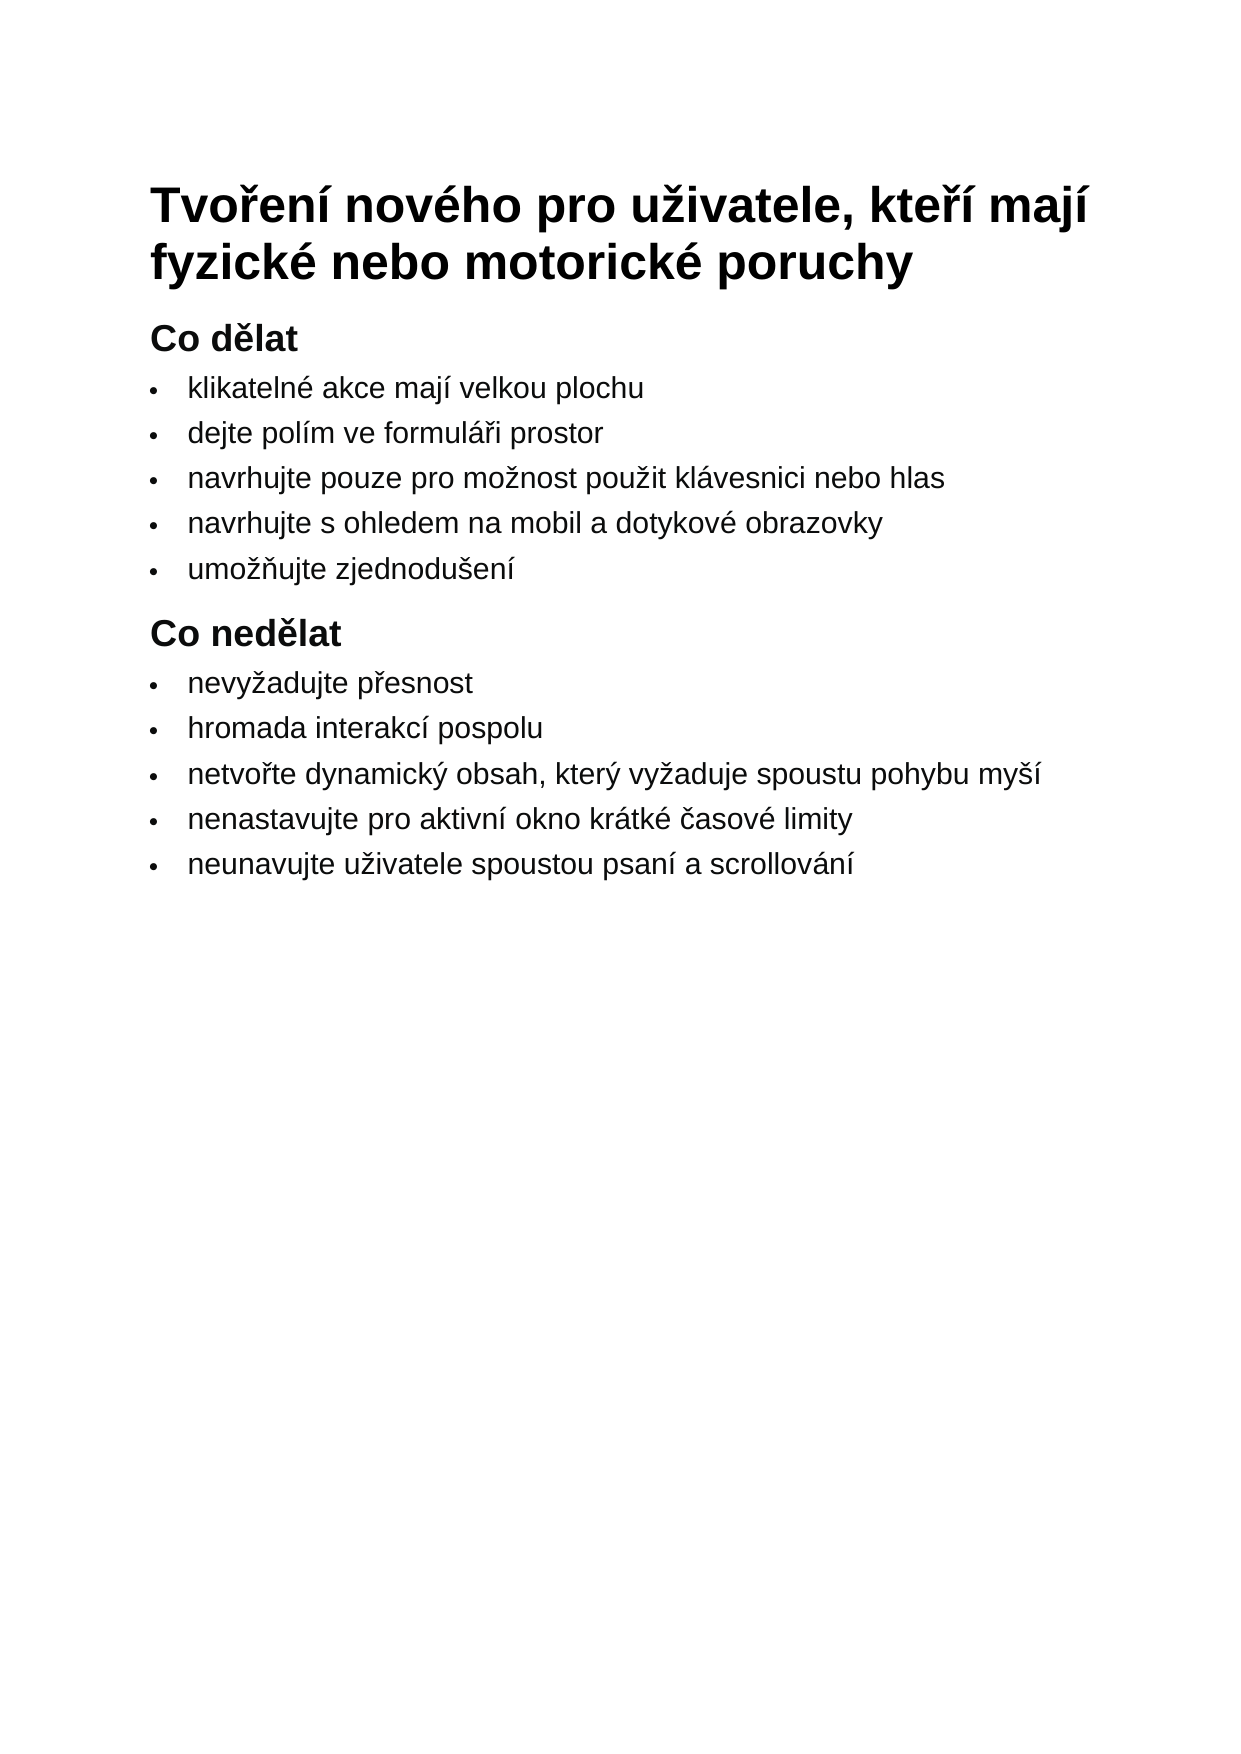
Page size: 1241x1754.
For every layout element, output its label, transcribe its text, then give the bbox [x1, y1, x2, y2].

text Co dělat [150, 316, 1090, 359]
text Tvoření nového pro uživatele, kteří mají fyzické nebo motorické poruchy [150, 175, 1090, 290]
list neunavujte uživatele spoustou psaní a scrollování [150, 846, 1090, 881]
list umožňujte zjednodušení [150, 551, 1090, 585]
list nevyžadujte přesnost [150, 665, 1090, 700]
list hromada interakcí pospolu [150, 710, 1090, 745]
list navrhujte pouze pro možnost použit klávesnici nebo hlas [150, 460, 1090, 495]
list netvořte dynamický obsah, který vyžaduje spoustu pohybu myší [150, 756, 1090, 790]
text Co nedělat [150, 612, 1090, 655]
list klikatelné akce mají velkou plochu [150, 370, 1090, 404]
list nenastavujte pro aktivní okno krátké časové limity [150, 801, 1090, 836]
list navrhujte s ohledem na mobil a dotykové obrazovky [150, 505, 1090, 540]
list dejte polím ve formuláři prostor [150, 415, 1090, 450]
